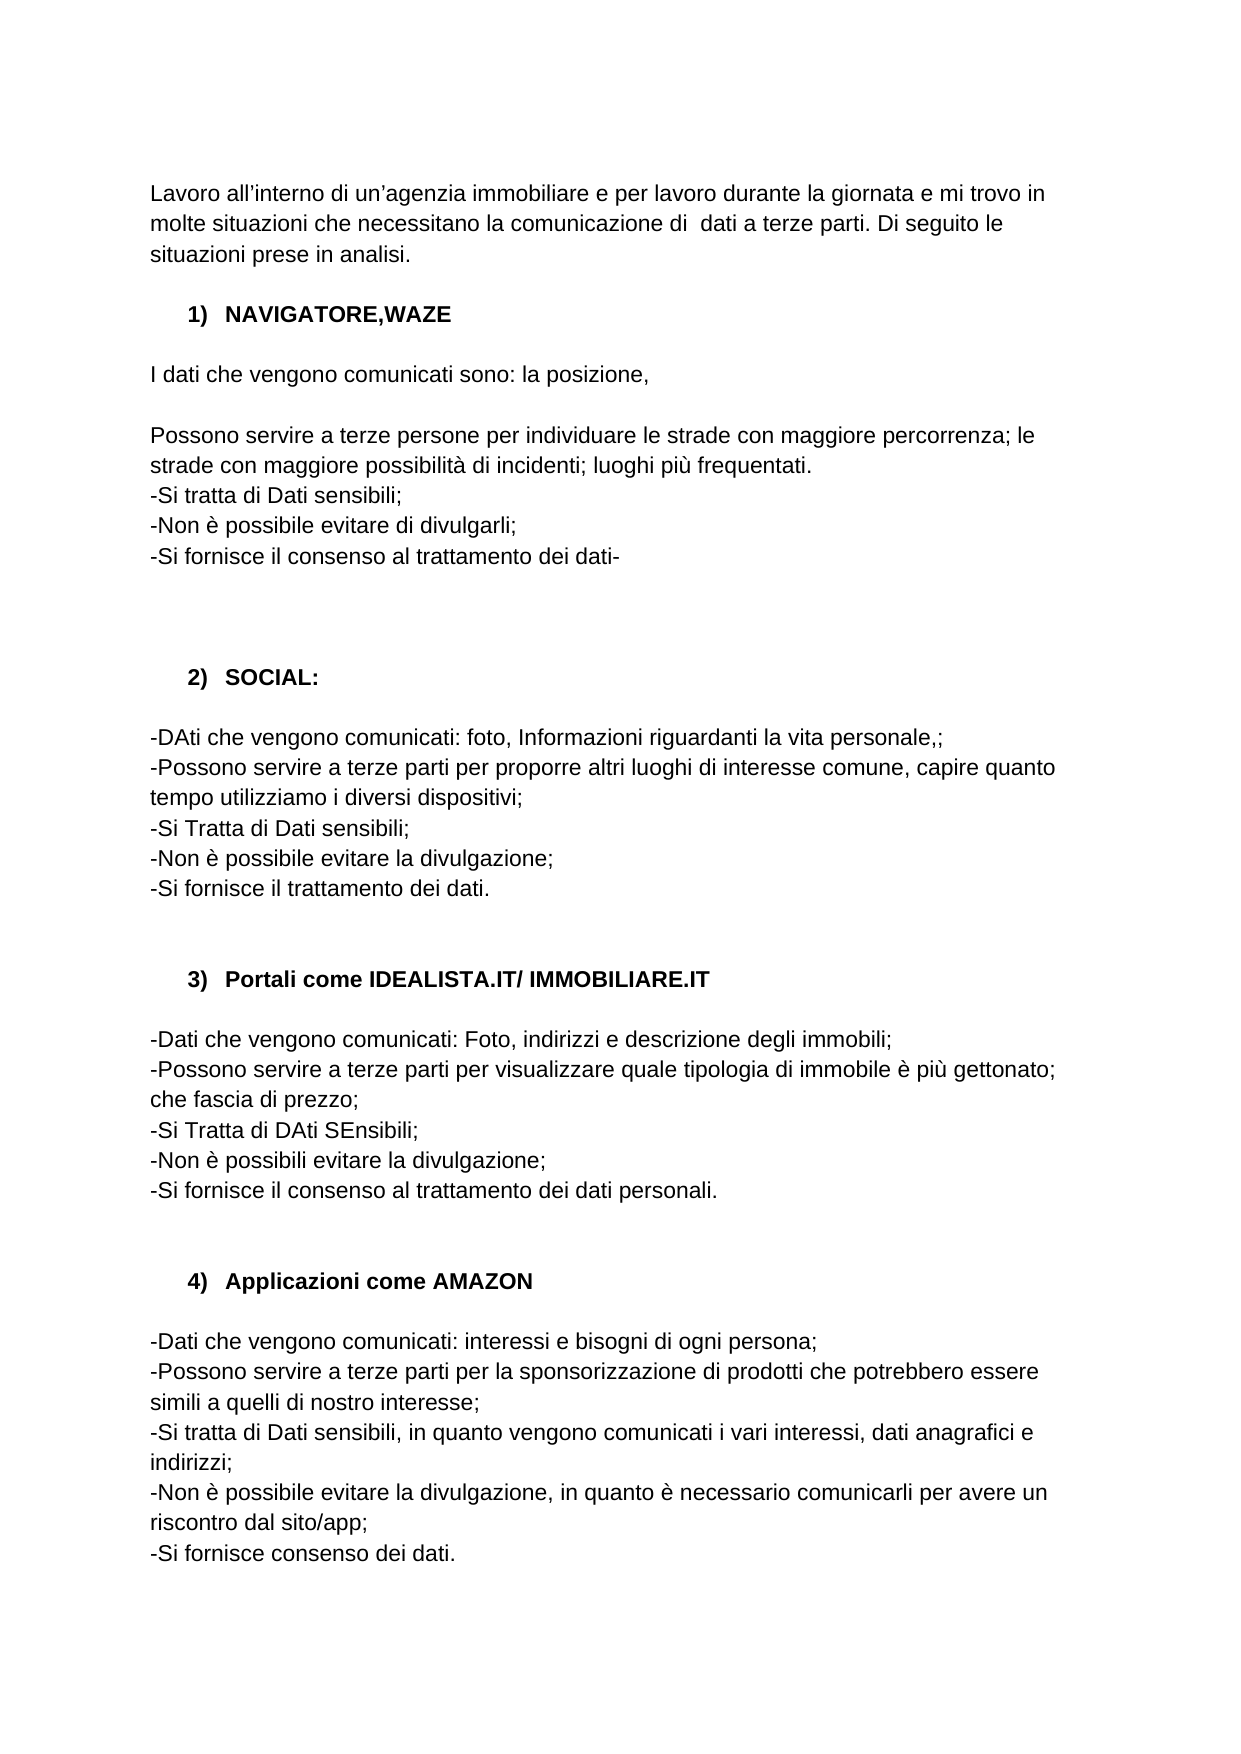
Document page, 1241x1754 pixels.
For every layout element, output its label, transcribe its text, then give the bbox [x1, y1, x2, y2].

text -Si fornisce consenso dei dati. [150, 1539, 1090, 1566]
list SOCIAL: [187, 663, 1090, 690]
text -Possono servire a terze parti per visualizzare quale tipologia di immobile è più gettonato; che fascia di prezzo; [150, 1056, 1090, 1113]
text -Possono servire a terze parti per proporre altri luoghi di interesse comune, capire quanto tempo utilizziamo i diversi dispositivi; [150, 754, 1090, 811]
text I dati che vengono comunicati sono: la posizione, [150, 361, 1090, 388]
list Applicazioni come AMAZON [187, 1268, 1090, 1294]
text -Non è possibile evitare la divulgazione; [150, 845, 1090, 871]
text -Si fornisce il consenso al trattamento dei dati- [150, 543, 1090, 569]
text -Si Tratta di DAti SEnsibili; [150, 1117, 1090, 1143]
text Lavoro all’interno di un’agenzia immobiliare e per lavoro durante la giornata e mi trovo in molte situazioni che necessitano la comunicazione di dati a terze parti. Di seguito le situazioni prese in analisi. [150, 180, 1090, 267]
text Possono servire a terze persone per individuare le strade con maggiore percorrenza; le strade con maggiore possibilità di incidenti; luoghi più frequentati. [150, 422, 1090, 478]
text -Dati che vengono comunicati: interessi e bisogni di ogni persona; [150, 1328, 1090, 1354]
text -Si tratta di Dati sensibili; [150, 482, 1090, 509]
text -DAti che vengono comunicati: foto, Informazioni riguardanti la vita personale,; [150, 724, 1090, 750]
text -Si tratta di Dati sensibili, in quanto vengono comunicati i vari interessi, dati anagrafici e indirizzi; [150, 1419, 1090, 1475]
text -Non è possibile evitare di divulgarli; [150, 512, 1090, 539]
text -Non è possibile evitare la divulgazione, in quanto è necessario comunicarli per avere un riscontro dal sito/app; [150, 1479, 1090, 1536]
list Portali come IDEALISTA.IT/ IMMOBILIARE.IT [187, 966, 1090, 992]
text -Si Tratta di Dati sensibili; [150, 814, 1090, 841]
list NAVIGATORE,WAZE [187, 301, 1090, 327]
text -Si fornisce il consenso al trattamento dei dati personali. [150, 1177, 1090, 1203]
text -Possono servire a terze parti per la sponsorizzazione di prodotti che potrebbero essere simili a quelli di nostro interesse; [150, 1358, 1090, 1415]
text -Dati che vengono comunicati: Foto, indirizzi e descrizione degli immobili; [150, 1026, 1090, 1052]
text -Si fornisce il trattamento dei dati. [150, 875, 1090, 901]
text -Non è possibili evitare la divulgazione; [150, 1147, 1090, 1173]
